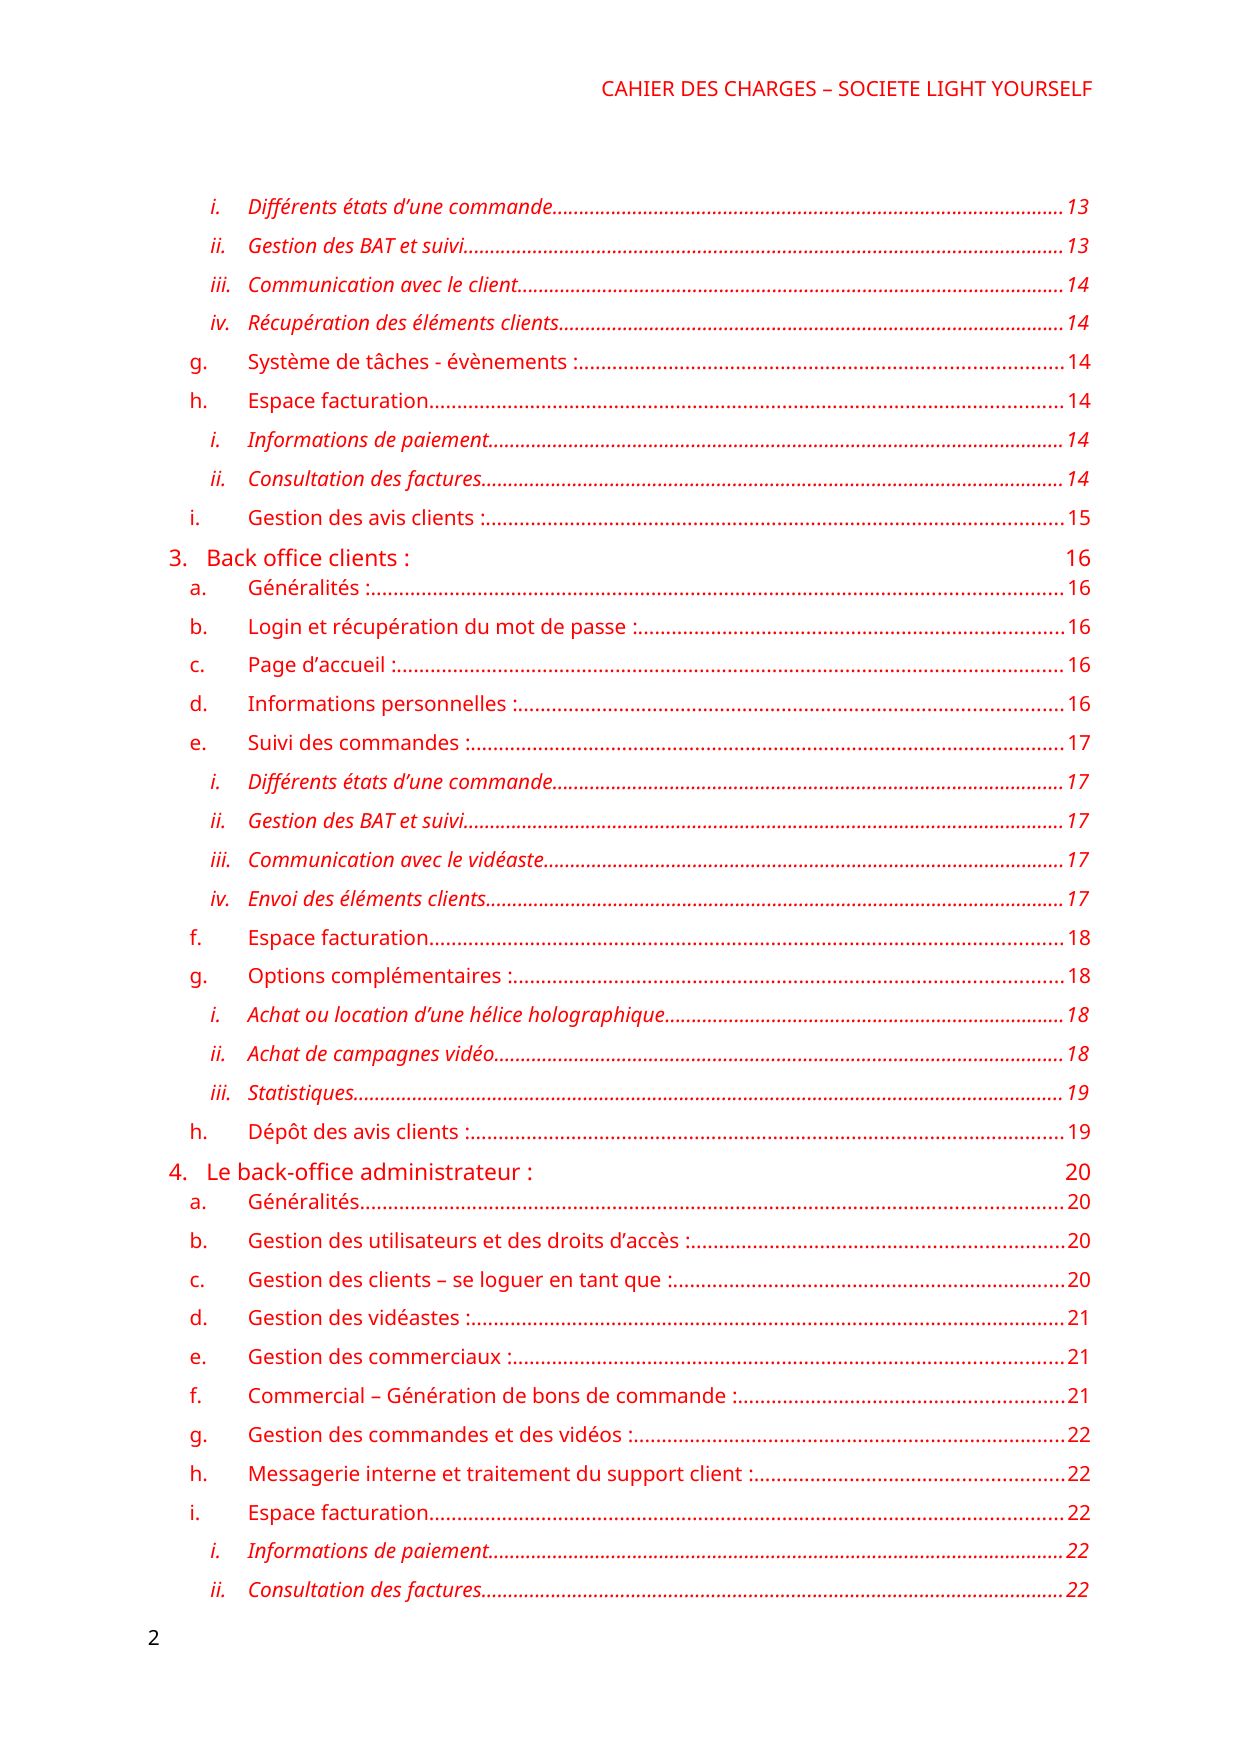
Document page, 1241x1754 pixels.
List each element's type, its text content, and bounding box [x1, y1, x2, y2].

text i. Espace facturation 22 [189, 1498, 1093, 1526]
text g. Gestion des commandes et des vidéos : 22 [189, 1420, 1093, 1448]
text ii. Gestion des BAT et suivi 17 [210, 806, 1093, 834]
text d. Informations personnelles : 16 [189, 689, 1093, 718]
text iv. Récupération des éléments clients 14 [210, 308, 1093, 337]
text 4. Le back-office administrateur : 20 [168, 1156, 1093, 1187]
text ii. Consultation des factures 14 [210, 464, 1093, 492]
text iv. Envoi des éléments clients 17 [210, 884, 1093, 912]
text i. Informations de paiement 22 [210, 1537, 1093, 1565]
text h. Dépôt des avis clients : 19 [189, 1117, 1093, 1145]
text i. Différents états d’une commande 17 [210, 767, 1093, 796]
text b. Login et récupération du mot de passe : 16 [189, 612, 1093, 640]
text h. Espace facturation 14 [189, 386, 1093, 415]
text b. Gestion des utilisateurs et des droits d’accès : 20 [189, 1226, 1093, 1254]
text f. Espace facturation 18 [189, 923, 1093, 951]
text a. Généralités 20 [189, 1187, 1093, 1215]
text 3. Back office clients : 16 [168, 542, 1093, 573]
text iii. Communication avec le vidéaste 17 [210, 845, 1093, 873]
text ii. Consultation des factures 22 [210, 1576, 1093, 1604]
text iii. Communication avec le client 14 [210, 270, 1093, 298]
text e. Gestion des commerciaux : 21 [189, 1342, 1093, 1371]
text g. Système de tâches - évènements : 14 [189, 347, 1093, 376]
text h. Messagerie interne et traitement du support client : 22 [189, 1459, 1093, 1487]
text i. Gestion des avis clients : 15 [189, 503, 1093, 531]
text g. Options complémentaires : 18 [189, 961, 1093, 990]
text i. Achat ou location d’une hélice holographique 18 [210, 1000, 1093, 1029]
text iii. Statistiques 19 [210, 1078, 1093, 1106]
text d. Gestion des vidéastes : 21 [189, 1303, 1093, 1332]
text ii. Achat de campagnes vidéo 18 [210, 1039, 1093, 1068]
text f. Commercial – Génération de bons de commande : 21 [189, 1381, 1093, 1410]
text c. Gestion des clients – se loguer en tant que : 20 [189, 1265, 1093, 1293]
text e. Suivi des commandes : 17 [189, 728, 1093, 757]
text i. Informations de paiement 14 [210, 425, 1093, 453]
text i. Différents états d’une commande 13 [210, 192, 1093, 220]
text c. Page d’accueil : 16 [189, 651, 1093, 679]
text a. Généralités : 16 [189, 573, 1093, 601]
text ii. Gestion des BAT et suivi 13 [210, 231, 1093, 259]
